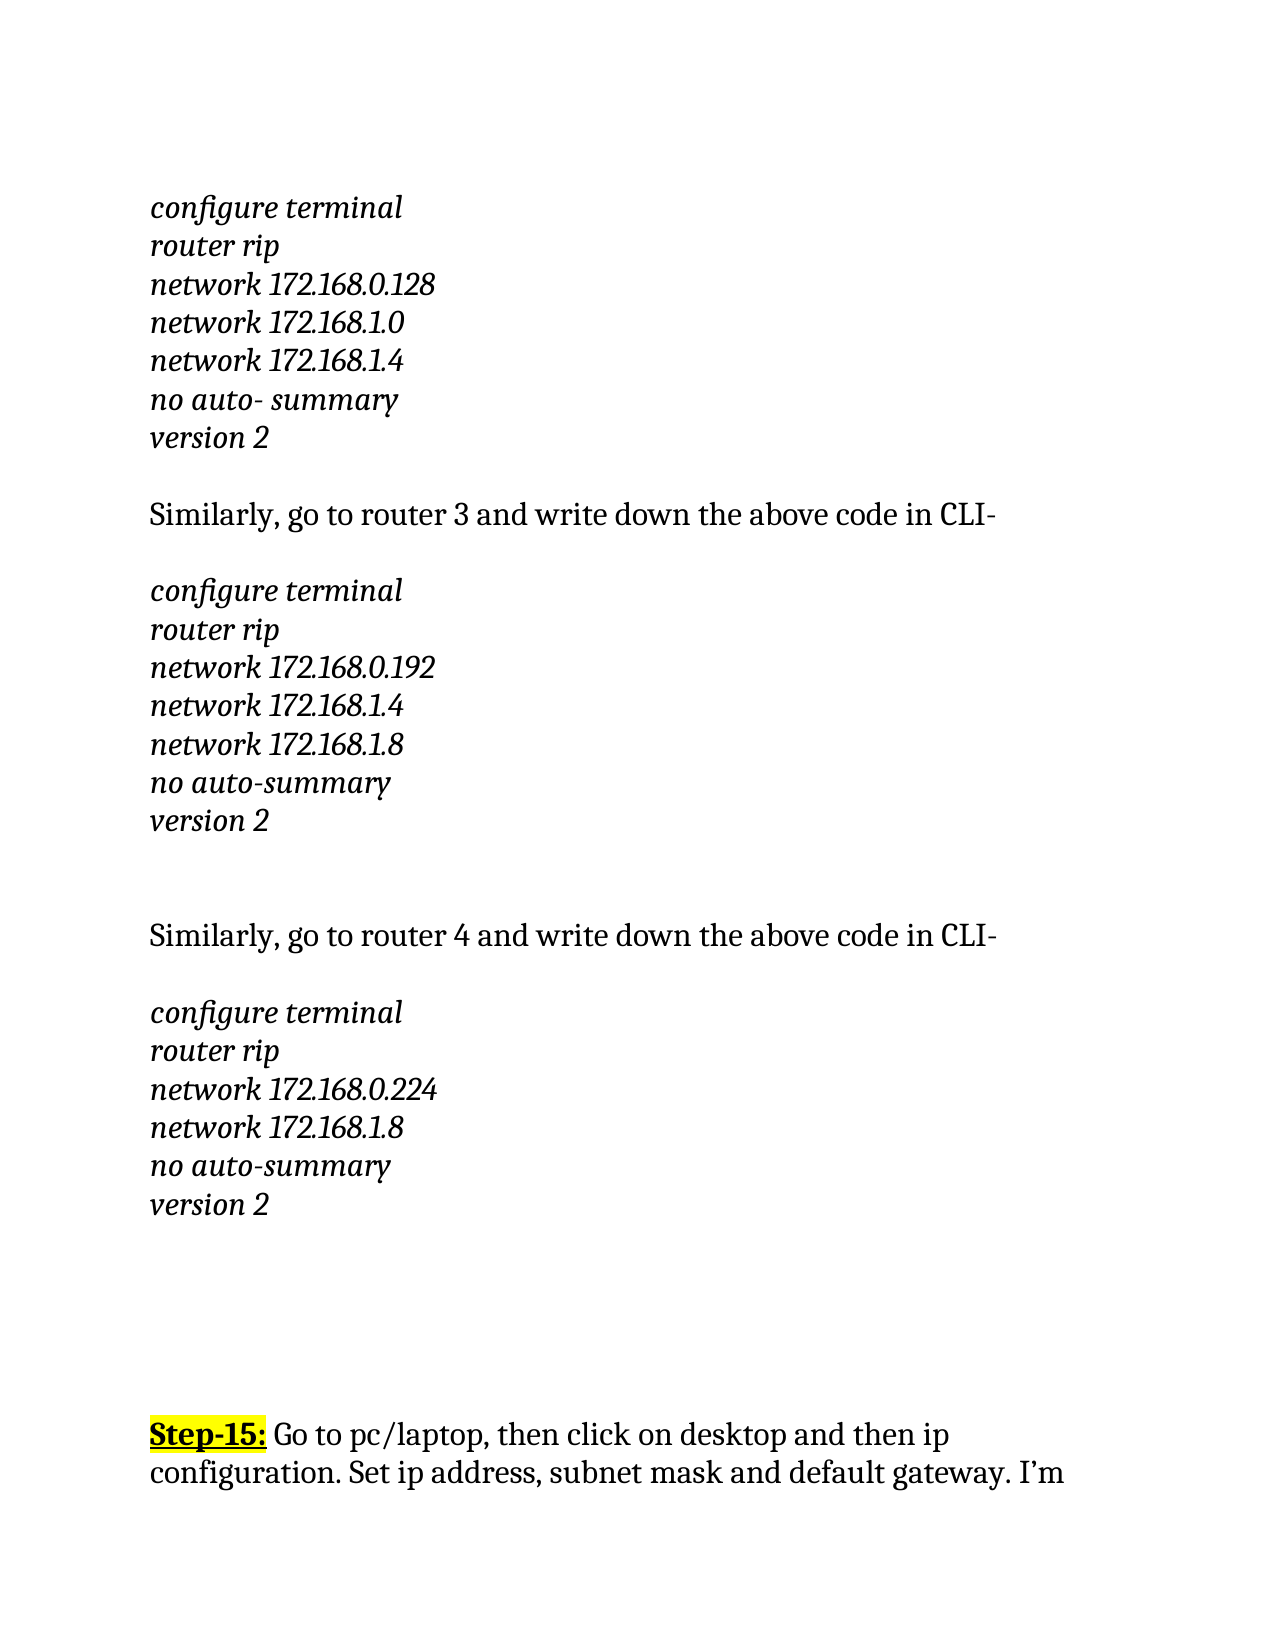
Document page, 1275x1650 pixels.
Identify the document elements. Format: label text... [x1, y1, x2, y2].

text network 172.168.0.192 [150, 648, 1125, 687]
text no auto- summary [150, 380, 1125, 418]
text Similarly, go to router 3 and write down the above code in CLI- [150, 495, 1125, 533]
text version 2 [150, 418, 1125, 457]
text network 172.168.1.4 [150, 687, 1125, 725]
text configure terminal [150, 188, 1125, 227]
text network 172.168.1.8 [150, 1108, 1125, 1147]
text router rip [150, 610, 1125, 648]
text Similarly, go to router 4 and write down the above code in CLI- [150, 917, 1125, 955]
text no auto-summary [150, 763, 1125, 802]
text network 172.168.0.224 [150, 1070, 1125, 1108]
text version 2 [150, 802, 1125, 840]
text router rip [150, 227, 1125, 265]
text configure terminal [150, 572, 1125, 610]
text network 172.168.0.128 [150, 265, 1125, 303]
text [150, 1415, 1125, 1492]
text no auto-summary [150, 1147, 1125, 1185]
text network 172.168.1.4 [150, 342, 1125, 380]
text router rip [150, 1032, 1125, 1070]
text version 2 [150, 1185, 1125, 1223]
text network 172.168.1.8 [150, 725, 1125, 763]
text network 172.168.1.0 [150, 303, 1125, 342]
text configure terminal [150, 993, 1125, 1032]
